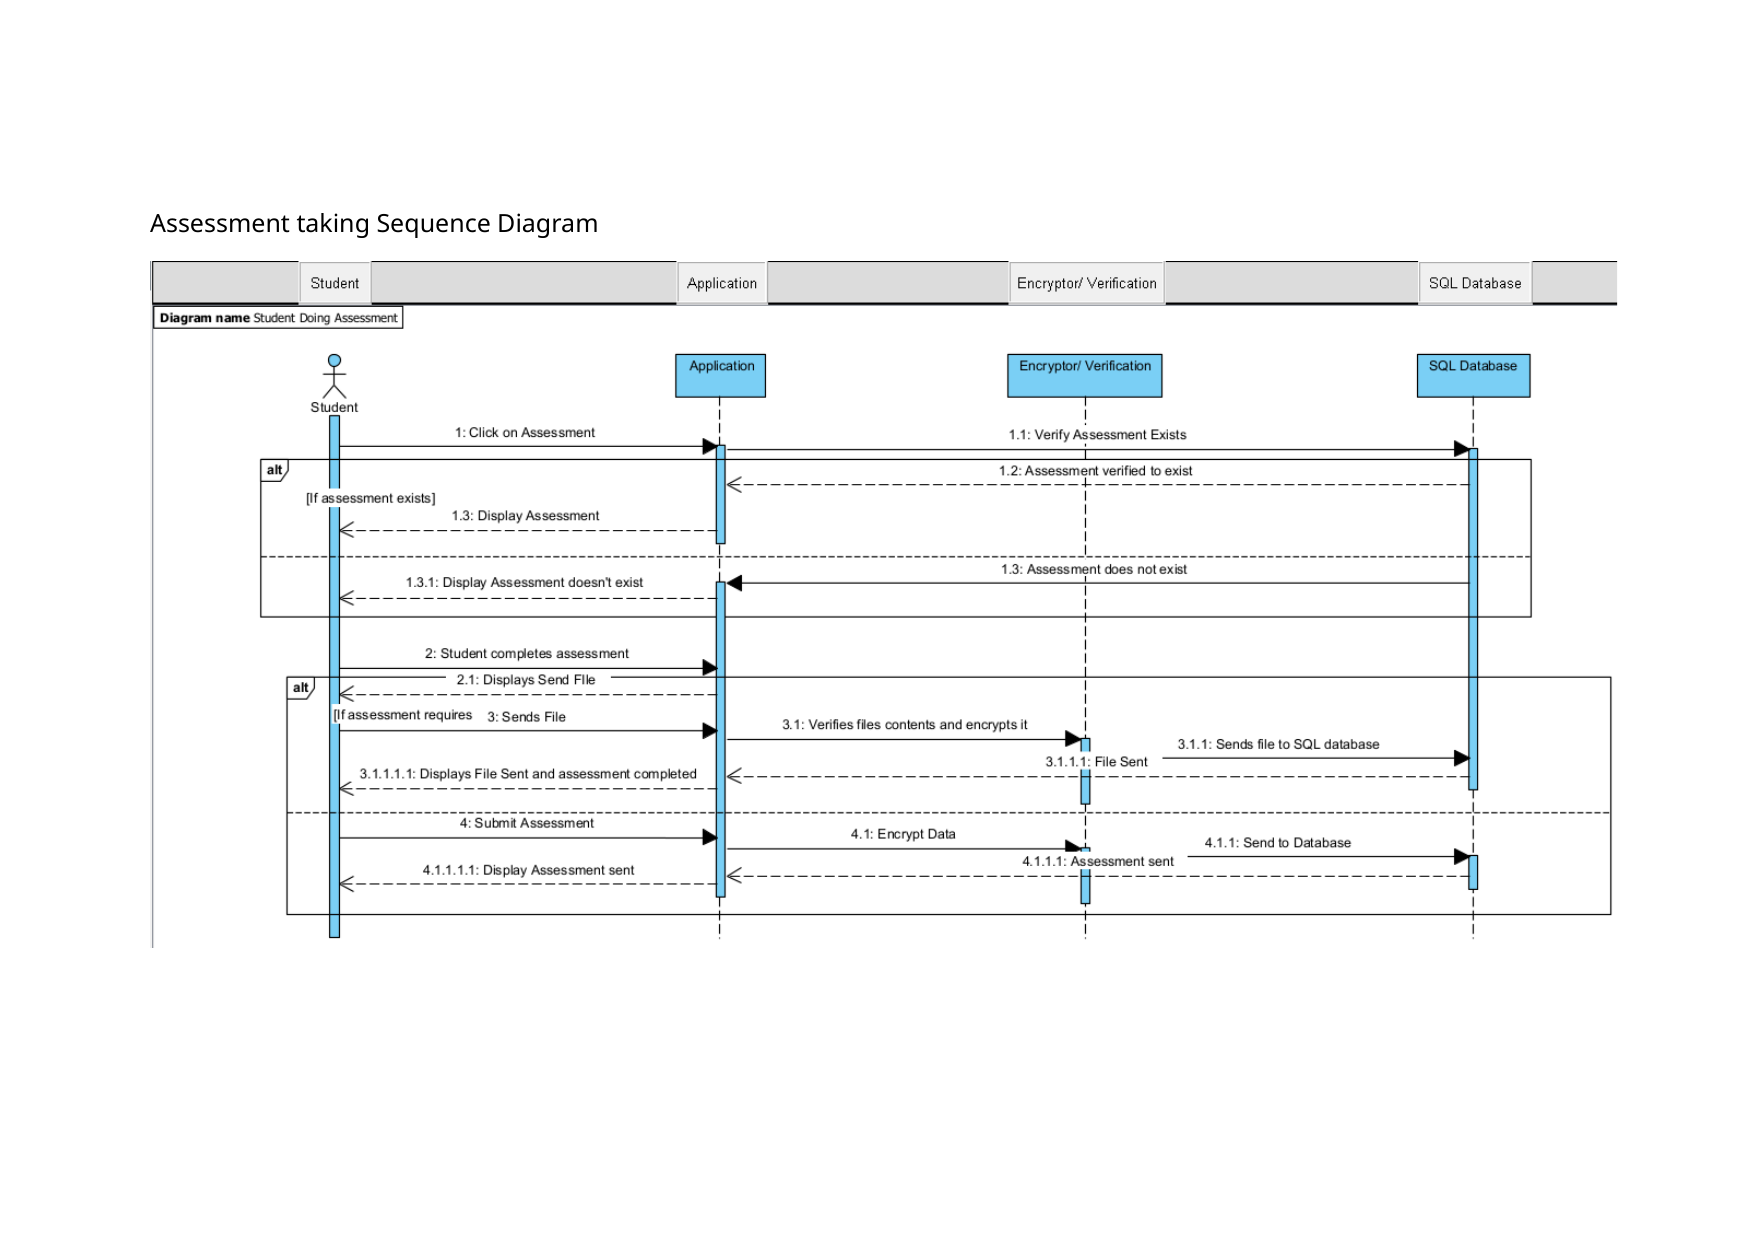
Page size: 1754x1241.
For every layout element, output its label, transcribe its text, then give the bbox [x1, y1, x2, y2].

picture [150, 261, 1618, 948]
text Assessment taking Sequence Diagram [150, 206, 1604, 240]
